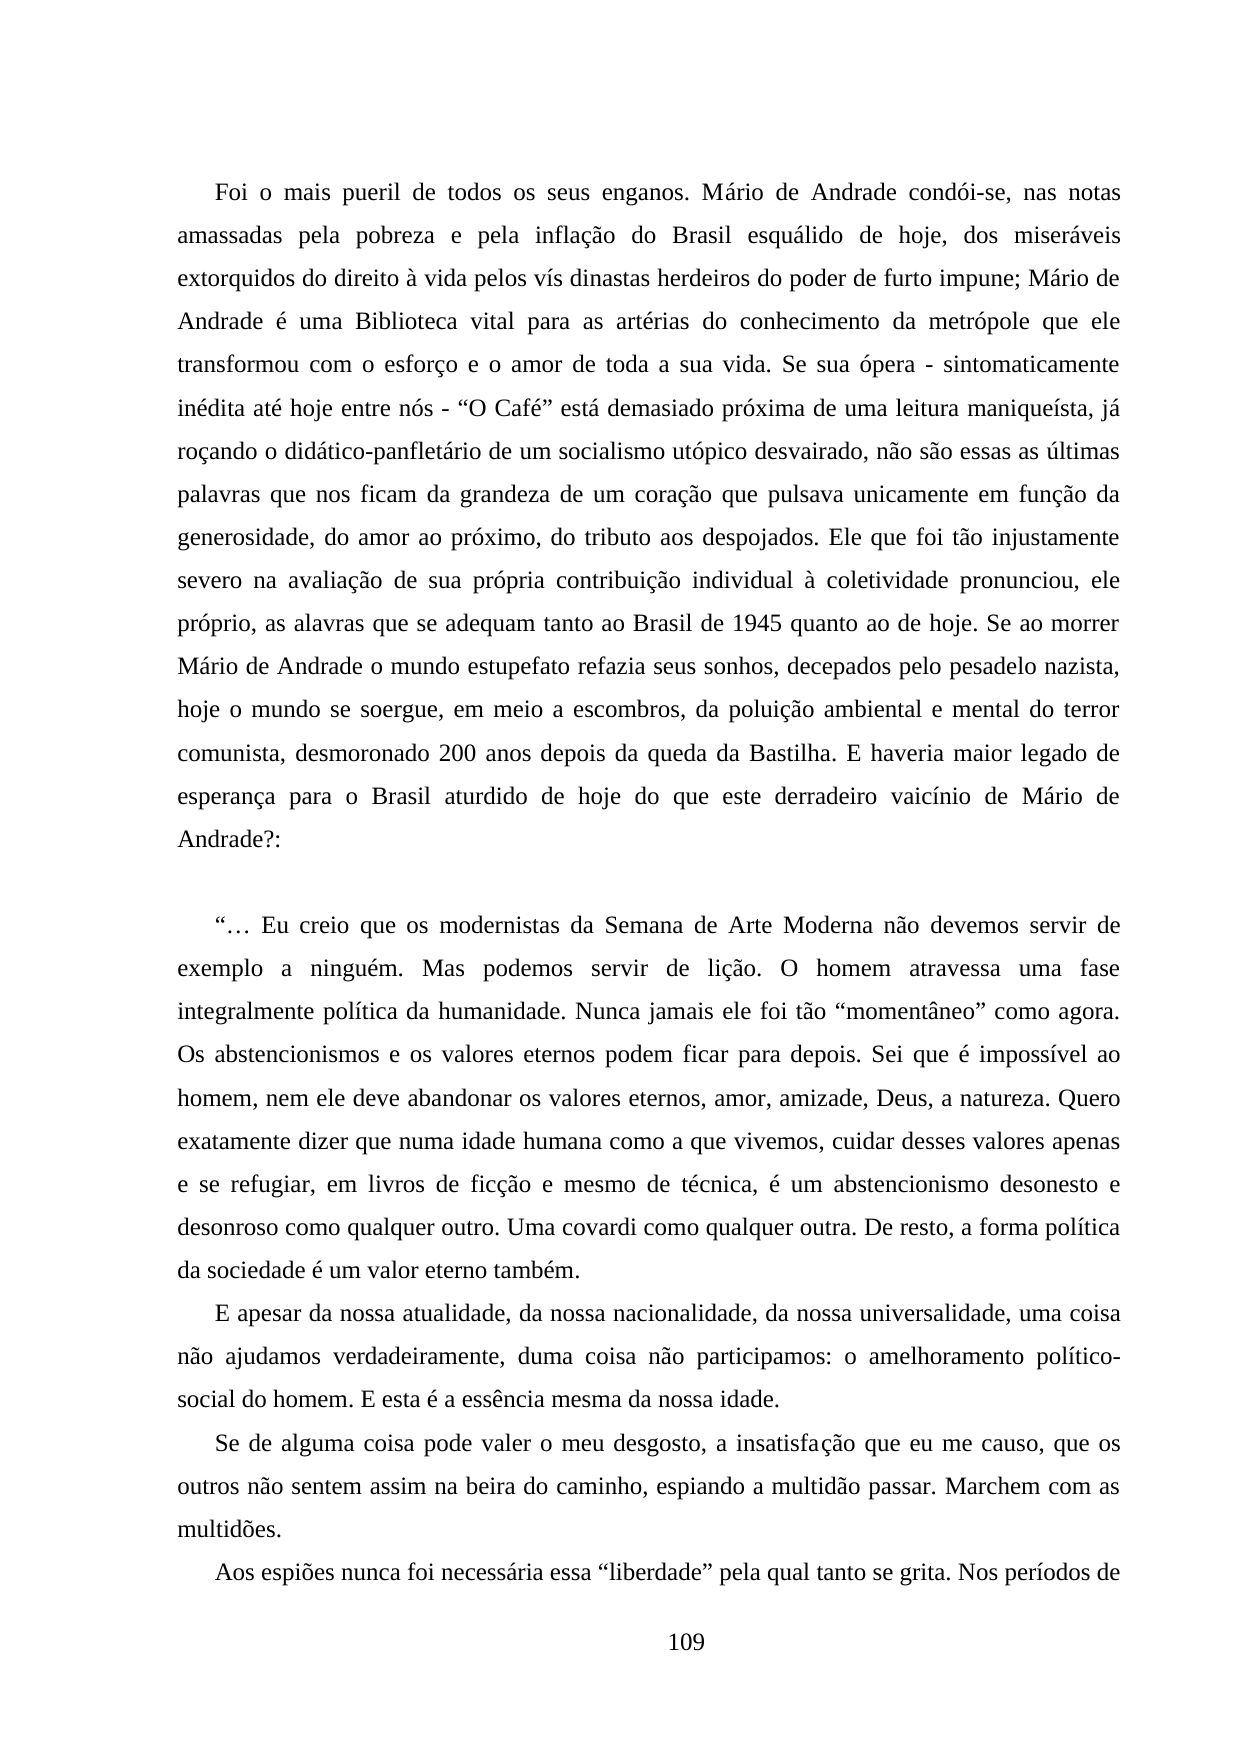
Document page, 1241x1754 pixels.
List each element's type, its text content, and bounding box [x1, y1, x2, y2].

text Foi o mais pueril de todos os seus enganos. Mário de Andrade condói-se, nas notas amassadas pela pobreza e pela inflação do Brasil esquálido de hoje, dos miseráveis extorquidos do direito à vida pelos vís dinastas herdeiros do poder de furto impune; Mário de Andrade é uma Biblioteca vital para as artérias do conhecimento da metrópole que ele transformou com o esforço e o amor de toda a sua vida. Se sua ópera - sintomaticamente inédita até hoje entre nós - “O Café” está demasiado próxima de uma leitura maniqueísta, já roçando o didático-panfletário de um socialismo utópico desvairado, não são essas as últimas palavras que nos ficam da grandeza de um coração que pulsava unicamente em função da generosidade, do amor ao próximo, do tributo aos despojados. Ele que foi tão injustamente severo na avaliação de sua própria contribuição individual à coletividade pronunciou, ele próprio, as alavras que se adequam tanto ao Brasil de 1945 quanto ao de hoje. Se ao morrer Mário de Andrade o mundo estupefato refazia seus sonhos, decepados pelo pesadelo nazista, hoje o mundo se soergue, em meio a escombros, da poluição ambiental e mental do terror comunista, desmoronado 200 anos depois da queda da Bastilha. E haveria maior legado de esperança para o Brasil aturdido de hoje do que este derradeiro vaicínio de Mário de Andrade?: [177, 177, 1121, 853]
text “… Eu creio que os modernistas da Semana de Arte Moderna não devemos servir de exemplo a ninguém. Mas podemos servir de lição. O homem atravessa uma fase integralmente política da humanidade. Nunca jamais ele foi tão “momentâneo” como agora. Os abstencionismos e os valores eternos podem ficar para depois. Sei que é impossível ao homem, nem ele deve abandonar os valores eternos, amor, amizade, Deus, a natureza. Quero exatamente dizer que numa idade humana como a que vivemos, cuidar desses valores apenas e se refugiar, em livros de ficção e mesmo de técnica, é um abstencionismo desonesto e desonroso como qualquer outro. Uma covardi como qualquer outra. De resto, a forma política da sociedade é um valor eterno também. [177, 910, 1121, 1284]
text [177, 1557, 1121, 1586]
text Se de alguma coisa pode valer o meu desgosto, a insatisfação que eu me causo, que os outros não sentem assim na beira do caminho, espiando a multidão passar. Marchem com as multidões. [177, 1428, 1121, 1543]
text E apesar da nossa atualidade, da nossa nacionalidade, da nossa universalidade, uma coisa não ajudamos verdadeiramente, duma coisa não participamos: o amelhoramento político-social do homem. E esta é a essência mesma da nossa idade. [177, 1298, 1121, 1413]
